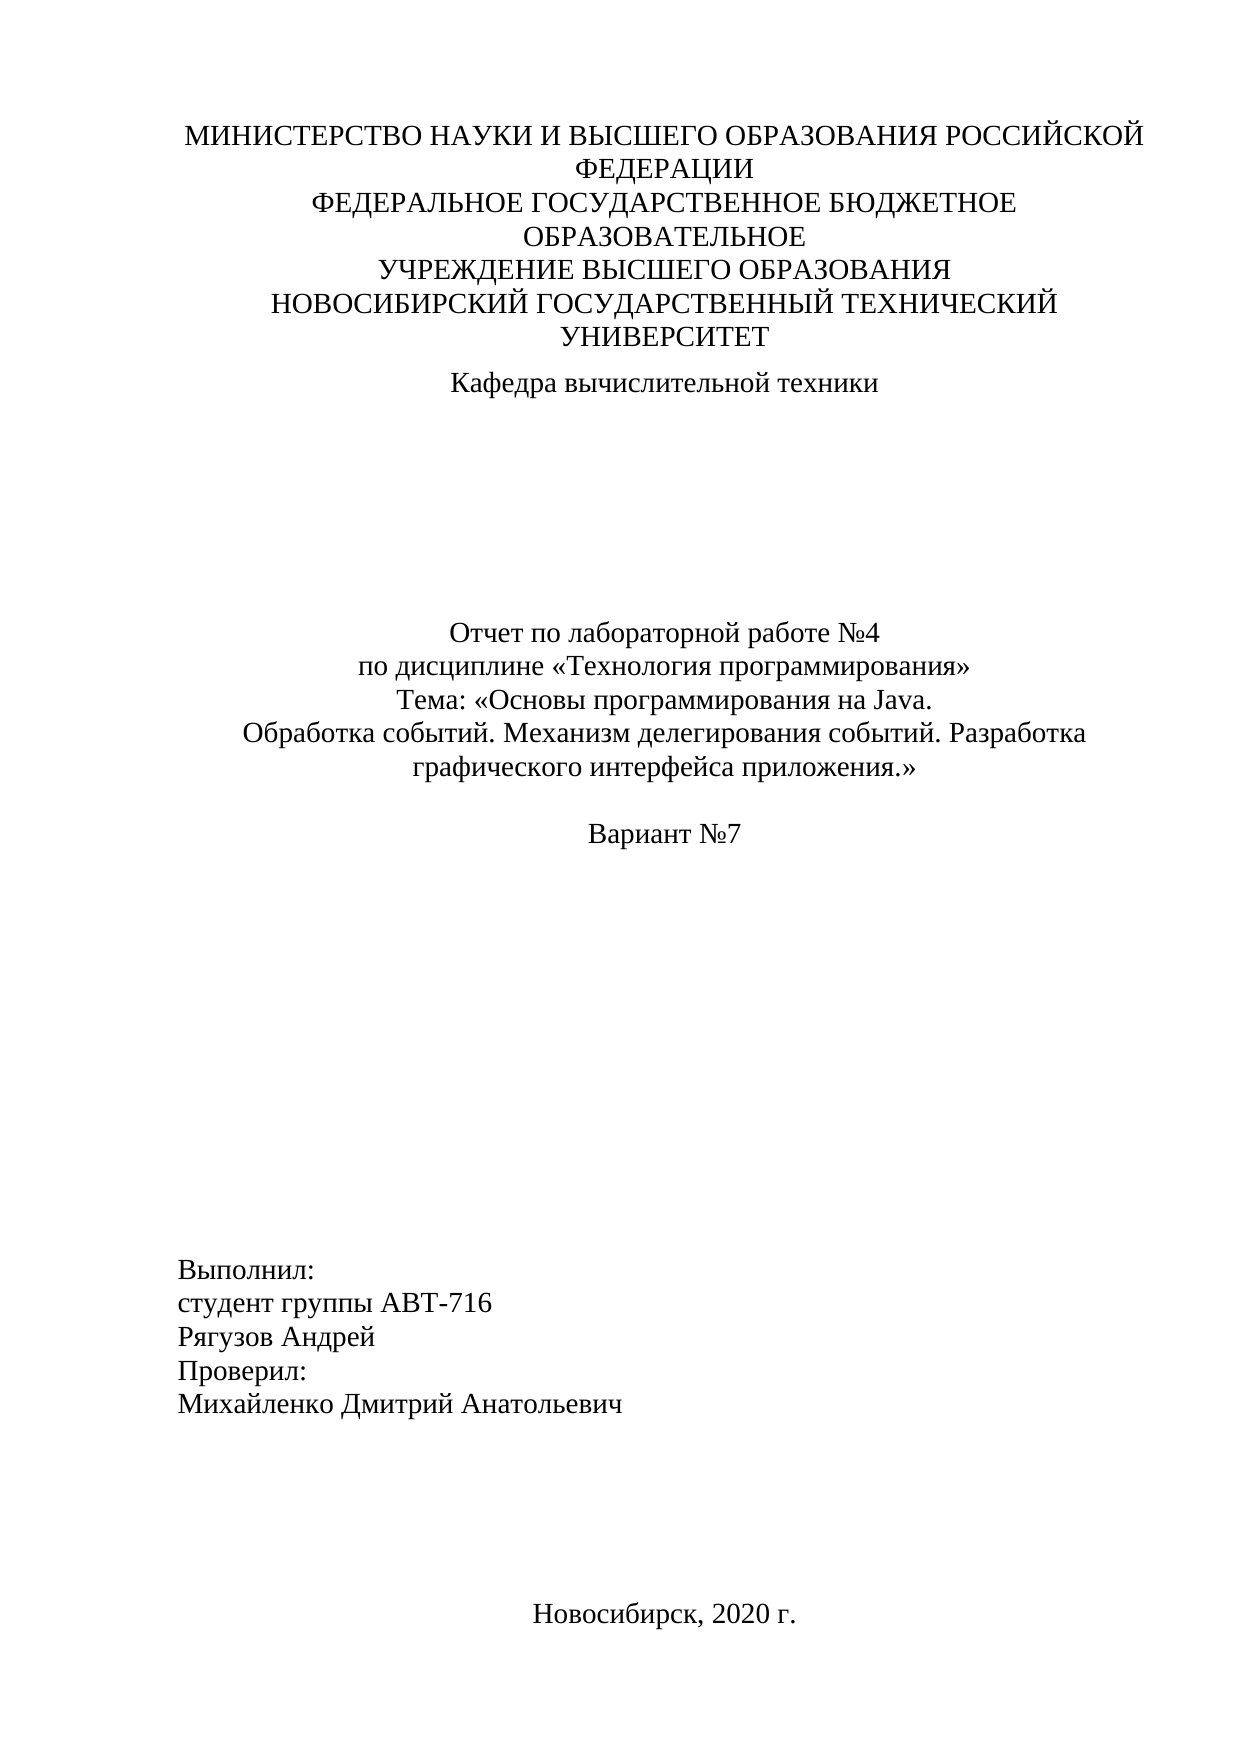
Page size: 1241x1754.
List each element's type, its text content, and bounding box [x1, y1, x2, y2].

title ФЕДЕРАЛЬНОЕ ГОСУДАРСТВЕННОЕ БЮДЖЕТНОЕ ОБРАЗОВАТЕЛЬНОЕ УЧРЕЖДЕНИЕ ВЫСШЕГО ОБРАЗОВАНИЯ НОВОСИБИРСКИЙ ГОСУДАРСТВЕННЫЙ ТЕХНИЧЕСКИЙ УНИВЕРСИТЕТ [177, 185, 1152, 353]
title Кафедра вычислительной техники [177, 365, 1152, 399]
text Михайленко Дмитрий Анатольевич [177, 1386, 1152, 1420]
text Вариант №7 [177, 816, 1152, 849]
text Проверил: [177, 1353, 1152, 1386]
text студент группы АВТ-716 [177, 1286, 1152, 1319]
text Тема: «Основы программирования на Java. [177, 682, 1152, 715]
text Новосибирск, 2020 г. [177, 1600, 1152, 1629]
text Рягузов Андрей [177, 1319, 1152, 1353]
text Отчет по лабораторной работе №4 [177, 615, 1152, 648]
text по дисциплине «Технология программирования» [177, 648, 1152, 682]
text Выполнил: [177, 1252, 1152, 1286]
text Обработка событий. Механизм делегирования событий. Разработка графического интерфейса приложения.» [177, 715, 1152, 782]
title МИНИСТЕРСТВО НАУКИ И ВЫСШЕГО ОБРАЗОВАНИЯ РОССИЙСКОЙ ФЕДЕРАЦИИ [177, 118, 1152, 185]
